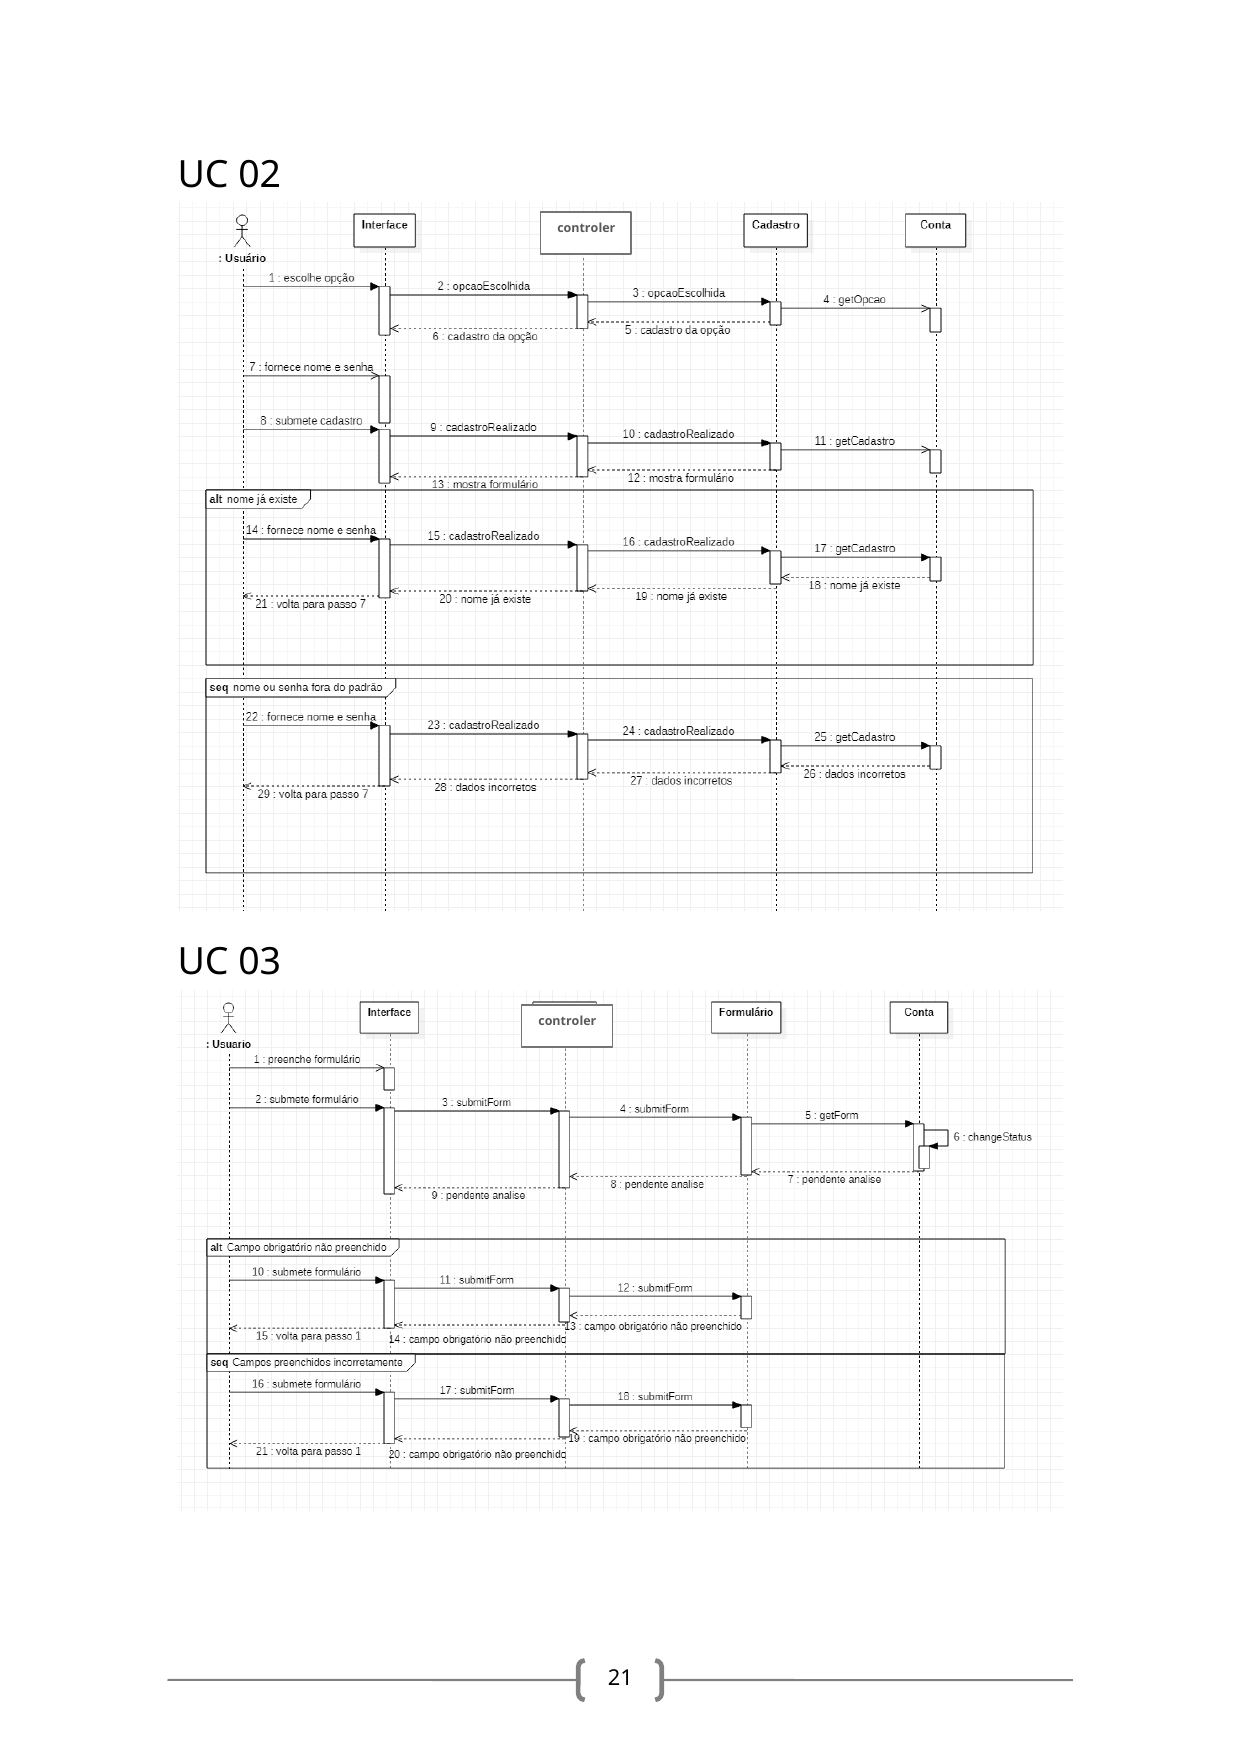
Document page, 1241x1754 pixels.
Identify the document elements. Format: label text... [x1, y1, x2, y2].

picture [177, 202, 1063, 911]
subtitle UC 02 [177, 148, 1063, 199]
subtitle UC 03 [177, 935, 1063, 986]
picture [177, 990, 1063, 1511]
